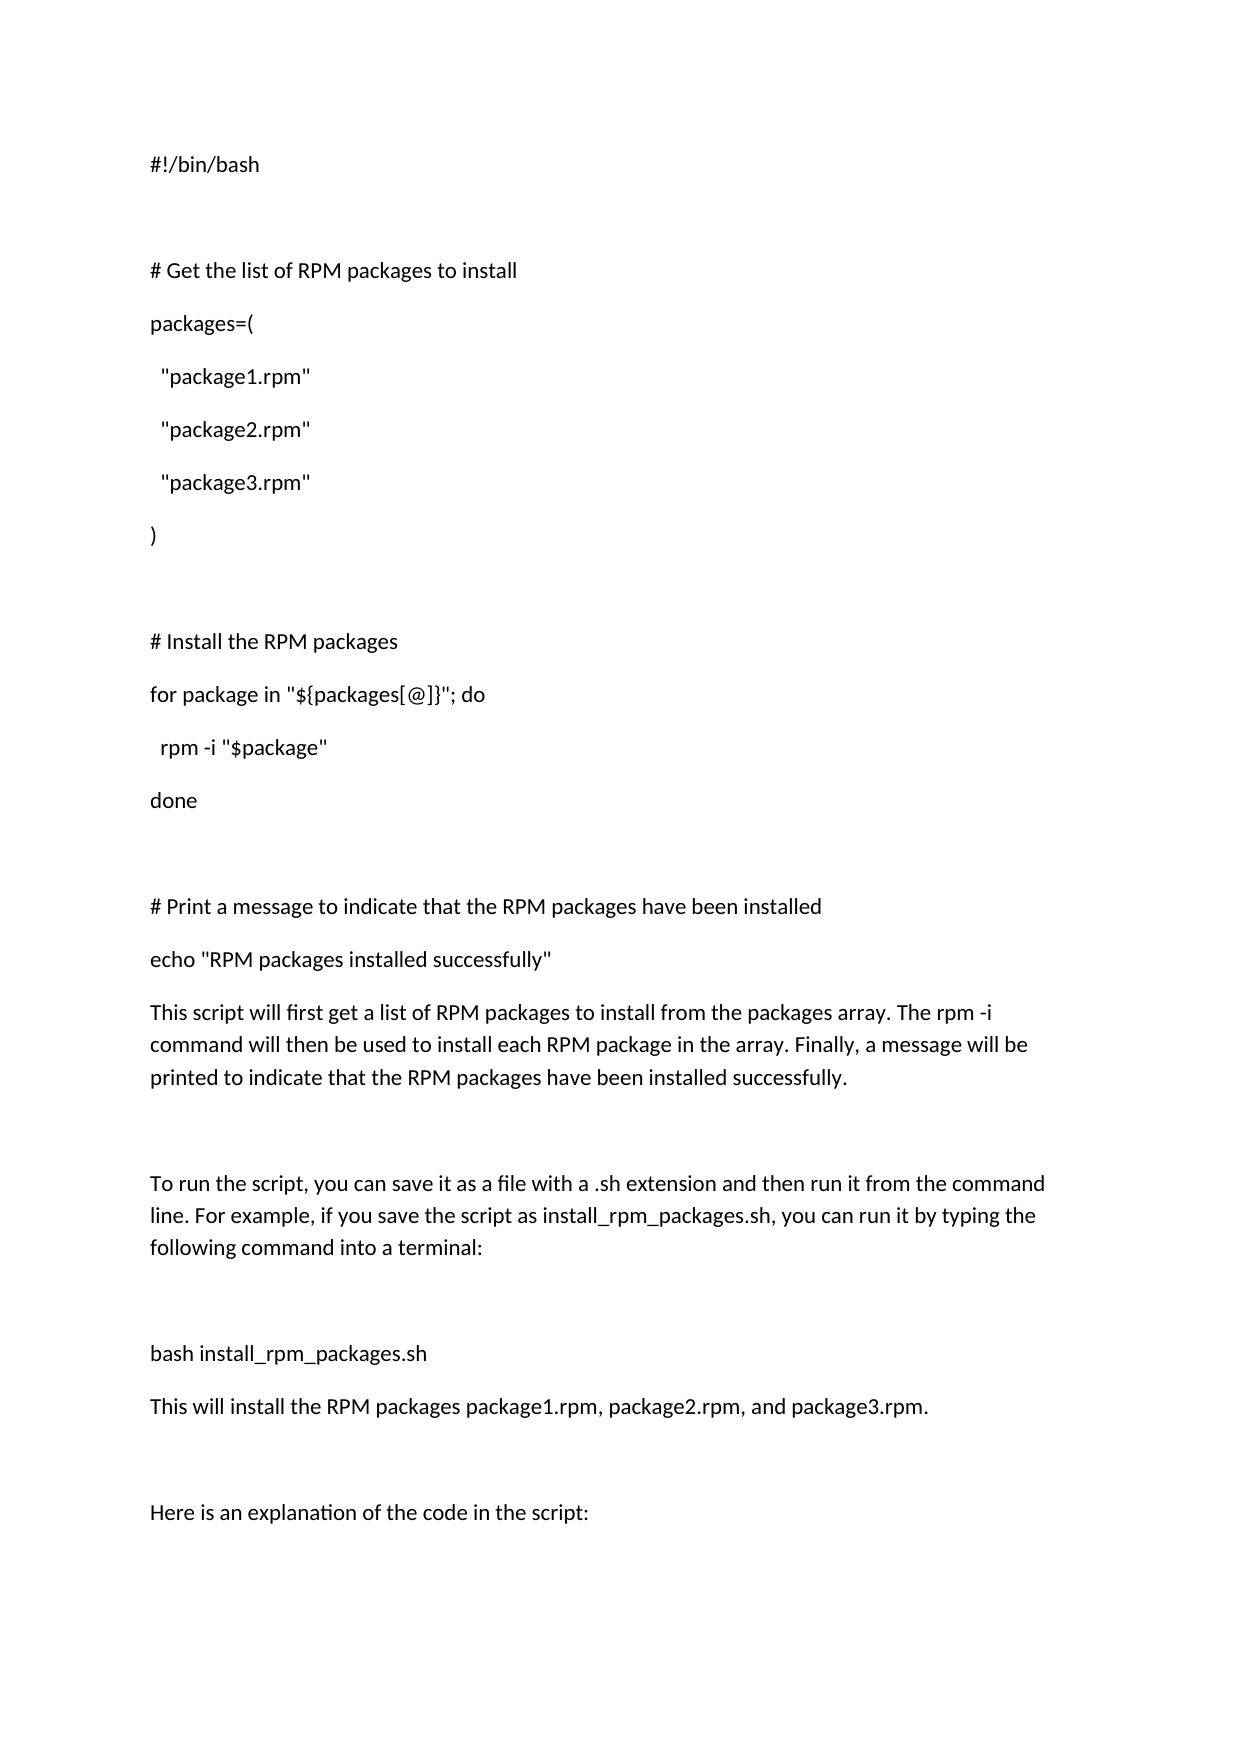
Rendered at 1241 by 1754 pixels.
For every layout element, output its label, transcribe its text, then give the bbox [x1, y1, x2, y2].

text done [150, 786, 1090, 814]
text for package in "${packages[@]}"; do [150, 680, 1090, 708]
text ) [150, 521, 1090, 549]
text #!/bin/bash [150, 150, 1090, 178]
text Here is an explanation of the code in the script: [150, 1498, 1090, 1526]
text To run the script, you can save it as a file with a .sh extension and then run it from the command line. For example, if you save the script as install_rpm_packages.sh, you can run it by typing the following command into a terminal: [150, 1169, 1090, 1261]
text This will install the RPM packages package1.rpm, package2.rpm, and package3.rpm. [150, 1392, 1090, 1420]
text packages=( [150, 309, 1090, 337]
text # Print a message to indicate that the RPM packages have been installed [150, 892, 1090, 920]
text # Install the RPM packages [150, 627, 1090, 655]
text # Get the list of RPM packages to install [150, 256, 1090, 284]
text echo "RPM packages installed successfully" [150, 945, 1090, 973]
text rpm -i "$package" [150, 733, 1090, 761]
text bash install_rpm_packages.sh [150, 1339, 1090, 1367]
text "package1.rpm" [150, 362, 1090, 390]
text This script will first get a list of RPM packages to install from the packages array. The rpm -i command will then be used to install each RPM package in the array. Finally, a message will be printed to indicate that the RPM packages have been installed successfully. [150, 998, 1090, 1091]
text "package3.rpm" [150, 468, 1090, 496]
text "package2.rpm" [150, 415, 1090, 443]
